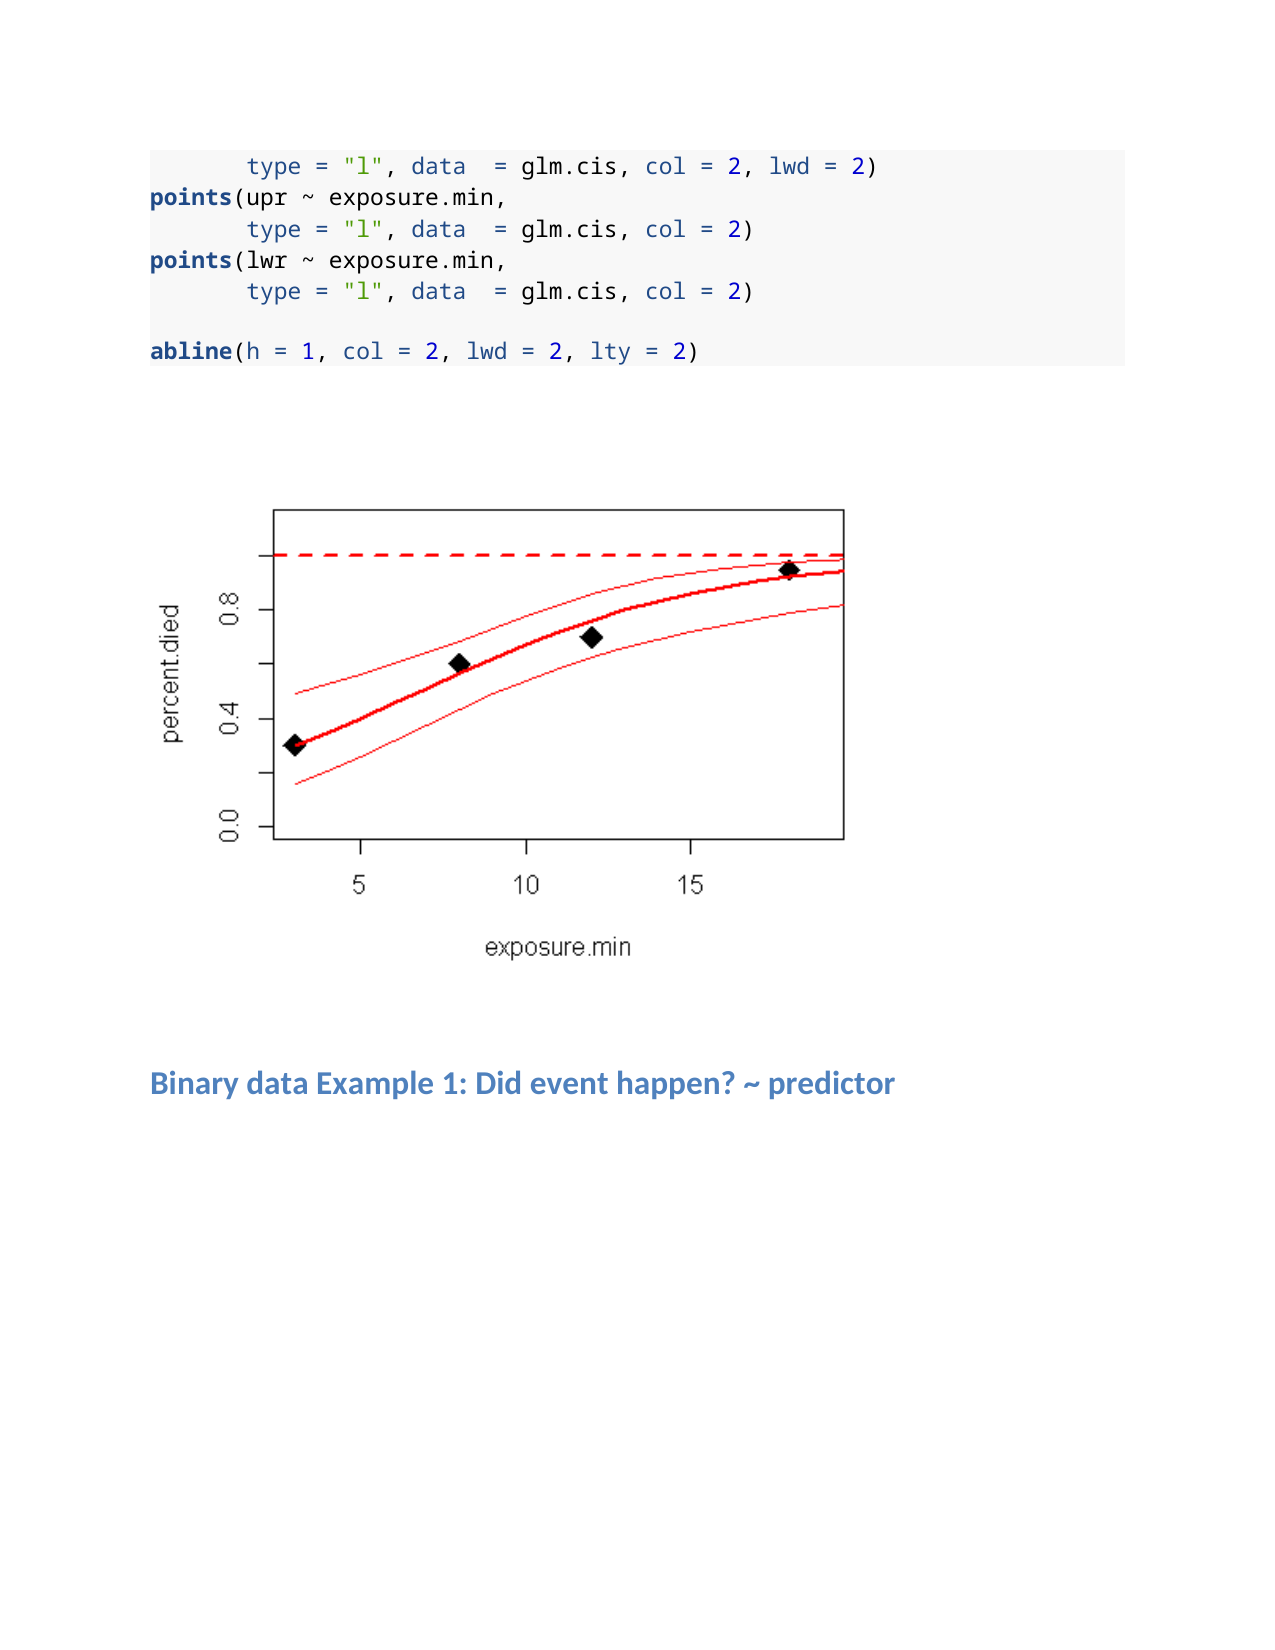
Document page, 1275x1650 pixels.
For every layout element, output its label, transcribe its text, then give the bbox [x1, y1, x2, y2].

subtitle Binary data Example 1: Did event happen? ~ predictor [150, 1062, 1125, 1102]
picture [150, 387, 908, 994]
